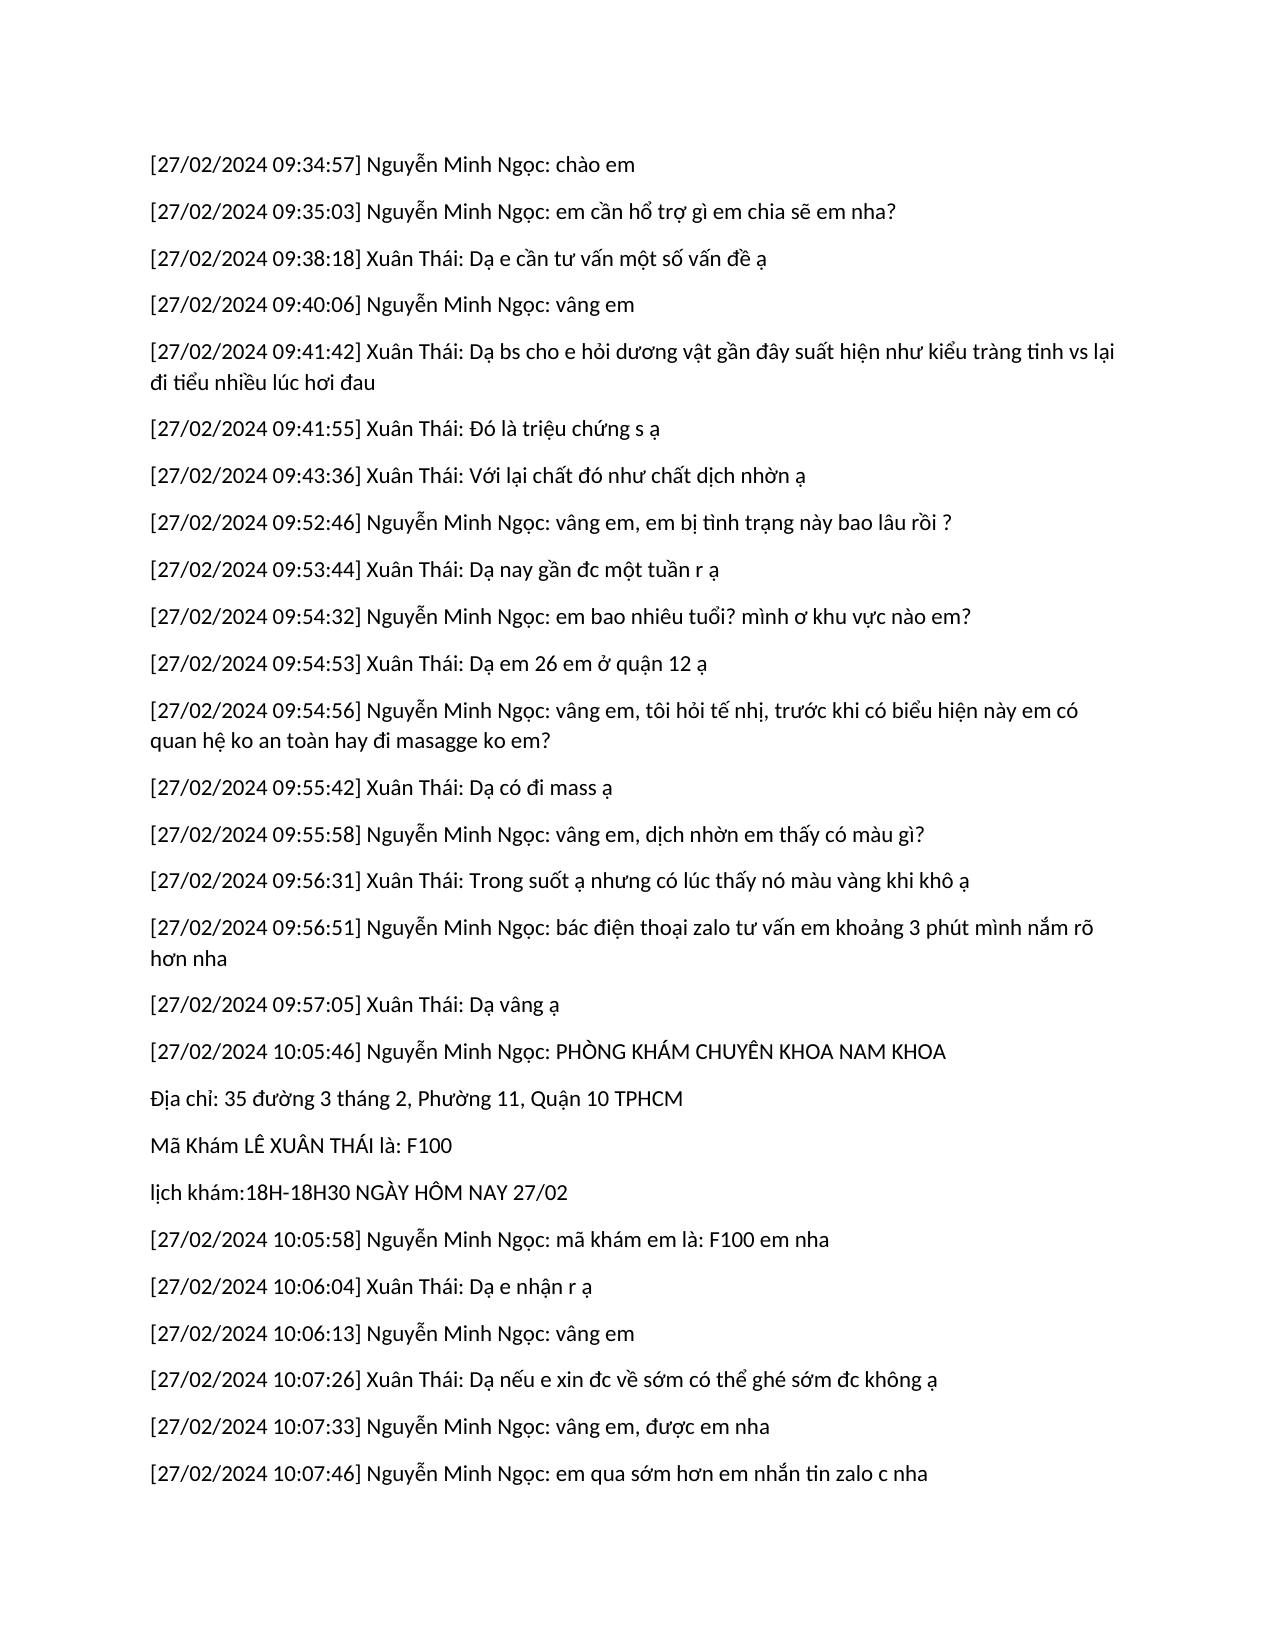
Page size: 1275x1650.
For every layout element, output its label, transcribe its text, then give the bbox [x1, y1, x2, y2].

text [27/02/2024 09:35:03] Nguyễn Minh Ngọc: em cần hổ trợ gì em chia sẽ em nha? [150, 197, 1125, 225]
text [27/02/2024 09:34:57] Nguyễn Minh Ngọc: chào em [150, 150, 1125, 178]
text [27/02/2024 09:43:36] Xuân Thái: Với lại chất đó như chất dịch nhờn ạ [150, 461, 1125, 489]
text [27/02/2024 09:54:53] Xuân Thái: Dạ em 26 em ở quận 12 ạ [150, 649, 1125, 677]
text [27/02/2024 10:07:33] Nguyễn Minh Ngọc: vâng em, được em nha [150, 1412, 1125, 1441]
text [27/02/2024 09:52:46] Nguyễn Minh Ngọc: vâng em, em bị tình trạng này bao lâu rồi ? [150, 508, 1125, 536]
text [27/02/2024 10:07:46] Nguyễn Minh Ngọc: em qua sớm hơn em nhắn tin zalo c nha [150, 1459, 1125, 1487]
text lịch khám:18H-18H30 NGÀY HÔM NAY 27/02 [150, 1178, 1125, 1206]
text [27/02/2024 09:53:44] Xuân Thái: Dạ nay gần đc một tuần r ạ [150, 555, 1125, 583]
text [27/02/2024 09:57:05] Xuân Thái: Dạ vâng ạ [150, 991, 1125, 1019]
text [27/02/2024 09:56:31] Xuân Thái: Trong suốt ạ nhưng có lúc thấy nó màu vàng khi khô ạ [150, 867, 1125, 895]
text Địa chỉ: 35 đường 3 tháng 2, Phường 11, Quận 10 TPHCM [150, 1084, 1125, 1112]
text [27/02/2024 10:05:58] Nguyễn Minh Ngọc: mã khám em là: F100 em nha [150, 1225, 1125, 1253]
text [27/02/2024 09:41:55] Xuân Thái: Đó là triệu chứng s ạ [150, 414, 1125, 443]
text [27/02/2024 10:06:04] Xuân Thái: Dạ e nhận r ạ [150, 1272, 1125, 1300]
text [27/02/2024 09:56:51] Nguyễn Minh Ngọc: bác điện thoại zalo tư vấn em khoảng 3 phút mình nắm rõ hơn nha [150, 913, 1125, 972]
text [27/02/2024 09:41:42] Xuân Thái: Dạ bs cho e hỏi dương vật gần đây suất hiện như kiểu tràng tinh vs lại đi tiểu nhiều lúc hơi đau [150, 337, 1125, 396]
text [27/02/2024 09:54:56] Nguyễn Minh Ngọc: vâng em, tôi hỏi tế nhị, trước khi có biểu hiện này em có quan hệ ko an toàn hay đi masagge ko em? [150, 696, 1125, 754]
text [27/02/2024 10:07:26] Xuân Thái: Dạ nếu e xin đc về sớm có thể ghé sớm đc không ạ [150, 1366, 1125, 1394]
text [27/02/2024 10:06:13] Nguyễn Minh Ngọc: vâng em [150, 1319, 1125, 1347]
text [27/02/2024 10:05:46] Nguyễn Minh Ngọc: PHÒNG KHÁM CHUYÊN KHOA NAM KHOA [150, 1037, 1125, 1066]
text Mã Khám LÊ XUÂN THÁI là: F100 [150, 1131, 1125, 1159]
text [27/02/2024 09:38:18] Xuân Thái: Dạ e cần tư vấn một số vấn đề ạ [150, 244, 1125, 272]
text [27/02/2024 09:55:58] Nguyễn Minh Ngọc: vâng em, dịch nhờn em thấy có màu gì? [150, 820, 1125, 848]
text [27/02/2024 09:55:42] Xuân Thái: Dạ có đi mass ạ [150, 773, 1125, 801]
text [27/02/2024 09:54:32] Nguyễn Minh Ngọc: em bao nhiêu tuổi? mình ơ khu vực nào em? [150, 602, 1125, 630]
text [27/02/2024 09:40:06] Nguyễn Minh Ngọc: vâng em [150, 291, 1125, 319]
